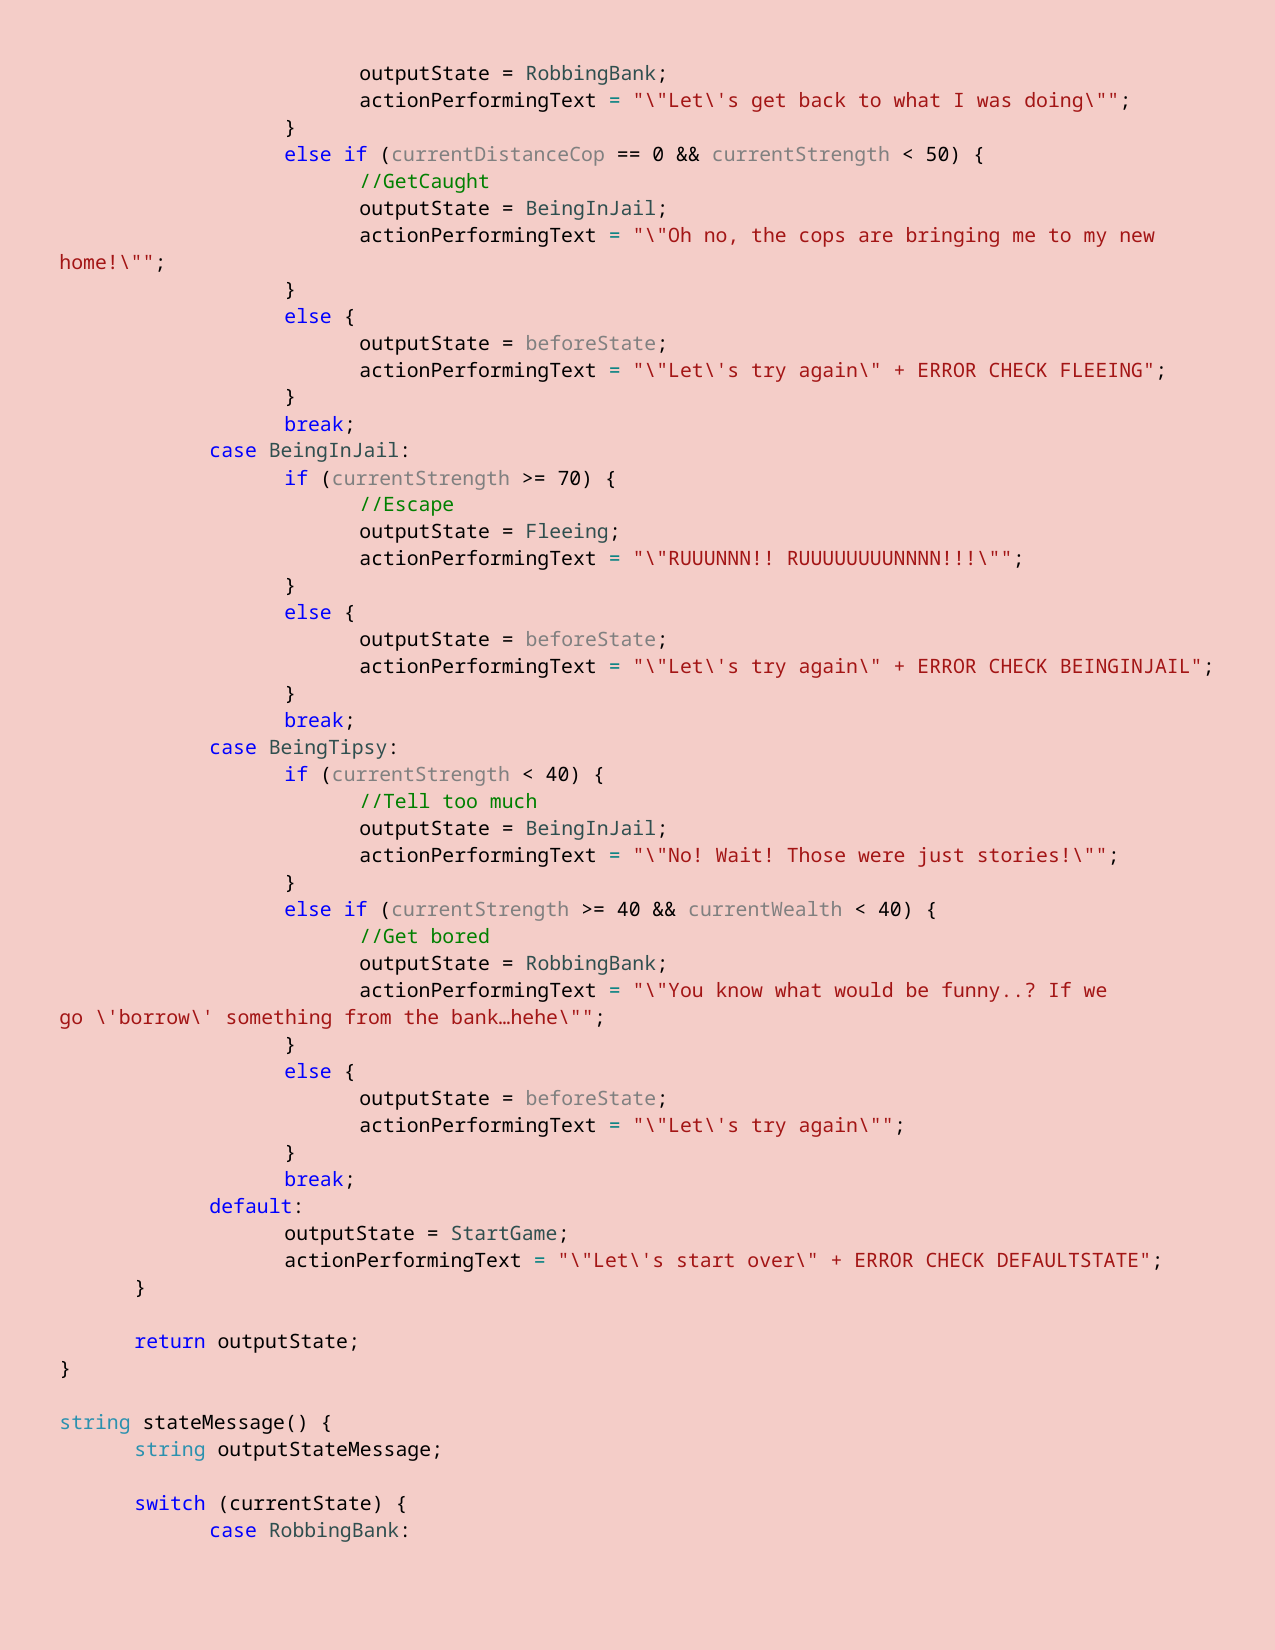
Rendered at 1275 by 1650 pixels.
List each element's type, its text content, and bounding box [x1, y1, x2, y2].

text if (currentStrength < 40) { [59, 761, 1216, 787]
text else { [59, 599, 1216, 626]
text else { [59, 1057, 1216, 1084]
text outputState = RobbingBank; [59, 949, 1216, 976]
text switch (currentState) { [59, 1489, 1216, 1516]
text string outputStateMessage; [59, 1435, 1216, 1462]
text } [59, 113, 1216, 140]
text break; [59, 410, 1216, 437]
text if (currentStrength >= 70) { [59, 464, 1216, 491]
text return outputState; [59, 1327, 1216, 1354]
text } [59, 383, 1216, 410]
text //Tell too much [59, 787, 1216, 814]
text outputState = Fleeing; [59, 518, 1216, 545]
text else if (currentDistanceCop == 0 && currentStrength < 50) { [59, 140, 1216, 167]
text actionPerformingText = "\"Let\'s try again\" + ERROR CHECK FLEEING"; [59, 356, 1216, 383]
text } [59, 868, 1216, 895]
text } [59, 679, 1216, 707]
text outputState = beforeState; [59, 1084, 1216, 1111]
text actionPerformingText = "\"Let\'s try again\""; [59, 1111, 1216, 1138]
text actionPerformingText = "\"Oh no, the cops are bringing me to my new home!\""; [59, 221, 1216, 275]
text case RobbingBank: [59, 1516, 1216, 1543]
text default: [59, 1192, 1216, 1219]
text case BeingTipsy: [59, 733, 1216, 761]
text else if (currentStrength >= 40 && currentWealth < 40) { [59, 895, 1216, 922]
text actionPerformingText = "\"RUUUNNN!! RUUUUUUUUNNNN!!!\""; [59, 545, 1216, 572]
text } [59, 275, 1216, 302]
text actionPerformingText = "\"Let\'s get back to what I was doing\""; [59, 86, 1216, 113]
text } [59, 1273, 1216, 1300]
text actionPerformingText = "\"You know what would be funny..? If we go \'borrow\' something from the bank…hehe\""; [59, 976, 1216, 1030]
text outputState = beforeState; [59, 626, 1216, 653]
text } [59, 1354, 1216, 1381]
text else { [59, 302, 1216, 329]
text outputState = BeingInJail; [59, 194, 1216, 221]
text outputState = RobbingBank; [59, 59, 1216, 86]
text //GetCaught [59, 167, 1216, 194]
text outputState = StartGame; [59, 1219, 1216, 1246]
text outputState = BeingInJail; [59, 814, 1216, 841]
text } [59, 1138, 1216, 1165]
text break; [59, 1165, 1216, 1192]
text //Get bored [59, 922, 1216, 949]
text actionPerformingText = "\"Let\'s try again\" + ERROR CHECK BEINGINJAIL"; [59, 653, 1216, 679]
text outputState = beforeState; [59, 329, 1216, 356]
text break; [59, 707, 1216, 733]
text string stateMessage() { [59, 1408, 1216, 1435]
text } [59, 572, 1216, 599]
text case BeingInJail: [59, 437, 1216, 464]
text actionPerformingText = "\"Let\'s start over\" + ERROR CHECK DEFAULTSTATE"; [59, 1246, 1216, 1273]
text } [59, 1030, 1216, 1057]
text //Escape [59, 491, 1216, 518]
text actionPerformingText = "\"No! Wait! Those were just stories!\""; [59, 841, 1216, 868]
